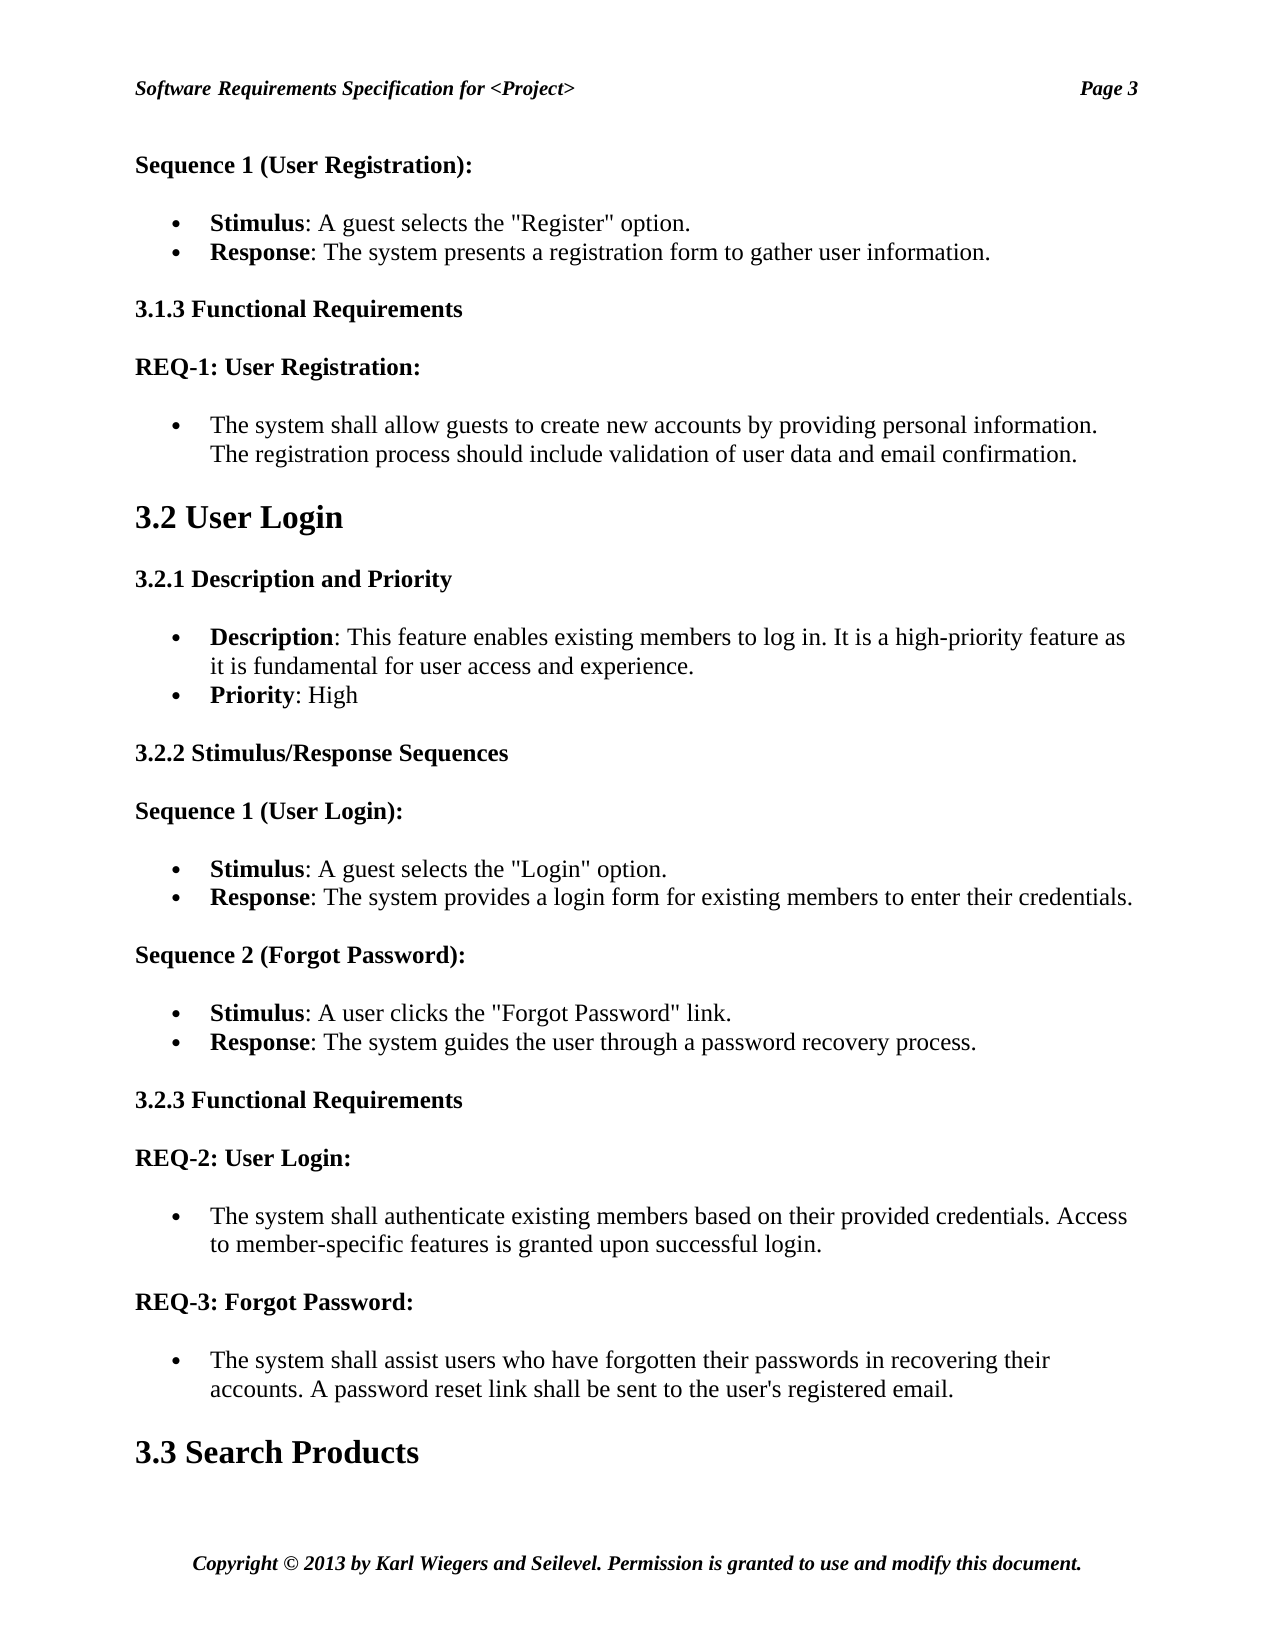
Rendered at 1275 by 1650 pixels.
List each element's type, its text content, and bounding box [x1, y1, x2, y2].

list Response: The system guides the user through a password recovery process. [172, 1027, 1140, 1056]
list Stimulus: A guest selects the "Login" option. [172, 854, 1140, 882]
text 3.3 Search Products [135, 1432, 1140, 1470]
text Sequence 2 (Forgot Password): [135, 940, 1140, 969]
text Sequence 1 (User Login): [135, 796, 1140, 824]
list Priority: High [172, 680, 1140, 709]
list Description: This feature enables existing members to log in. It is a high-priority feature as it is fundamental for user access and experience. [172, 622, 1140, 680]
list The system shall allow guests to create new accounts by providing personal information. The registration process should include validation of user data and email confirmation. [172, 410, 1140, 468]
text REQ-1: User Registration: [135, 352, 1140, 381]
text 3.2.1 Description and Priority [135, 564, 1140, 593]
text Sequence 1 (User Registration): [135, 150, 1140, 179]
text 3.1.3 Functional Requirements [135, 294, 1140, 323]
text 3.2 User Login [135, 497, 1140, 535]
list Response: The system presents a registration form to gather user information. [172, 237, 1140, 265]
list Stimulus: A guest selects the "Register" option. [172, 208, 1140, 237]
text 3.2.2 Stimulus/Response Sequences [135, 738, 1140, 767]
text REQ-3: Forgot Password: [135, 1287, 1140, 1316]
text 3.2.3 Functional Requirements [135, 1085, 1140, 1114]
list The system shall authenticate existing members based on their provided credentials. Access to member-specific features is granted upon successful login. [172, 1201, 1140, 1258]
list The system shall assist users who have forgotten their passwords in recovering their accounts. A password reset link shall be sent to the user's registered email. [172, 1345, 1140, 1403]
text REQ-2: User Login: [135, 1143, 1140, 1172]
list Stimulus: A user clicks the "Forgot Password" link. [172, 998, 1140, 1027]
list Response: The system provides a login form for existing members to enter their credentials. [172, 882, 1140, 911]
